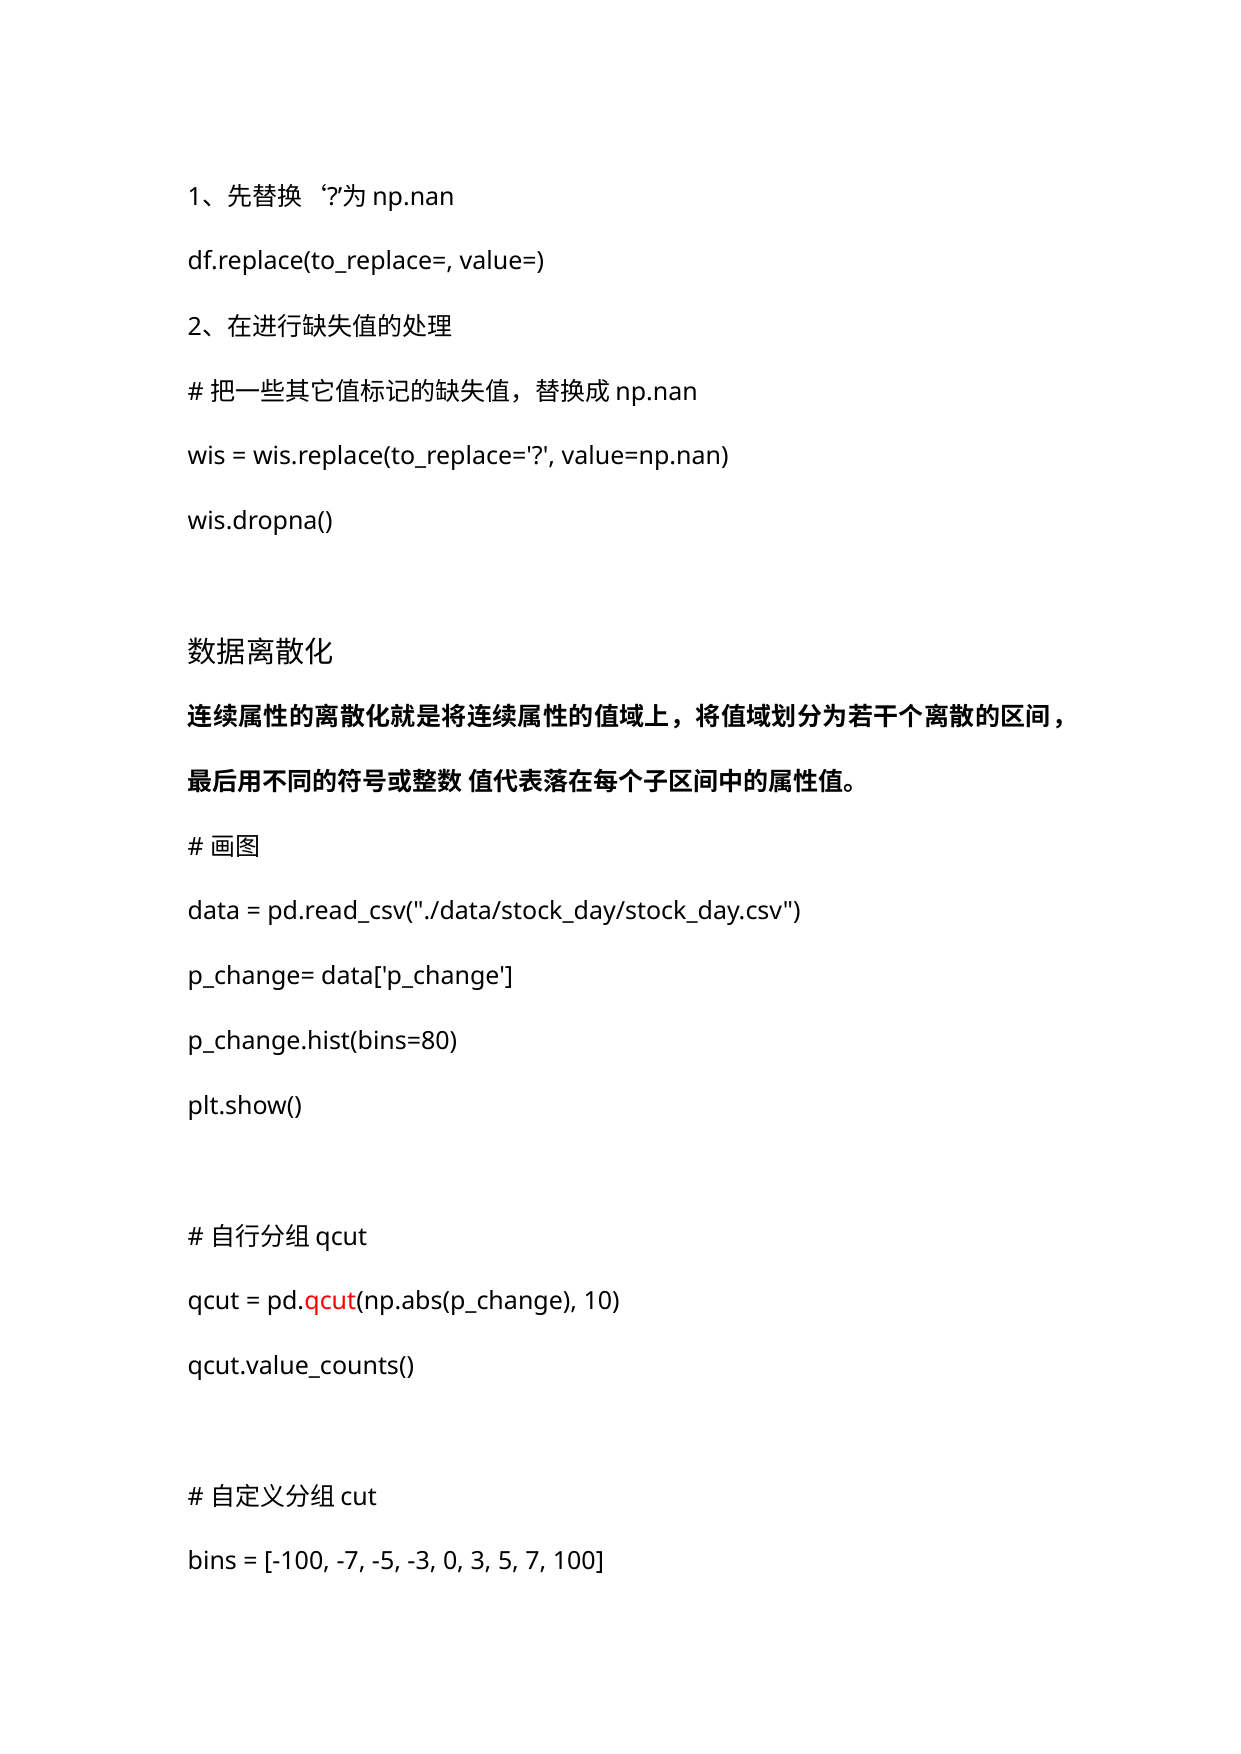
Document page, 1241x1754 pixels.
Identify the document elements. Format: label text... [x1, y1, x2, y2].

text # 自行分组qcut [187, 1202, 1053, 1267]
text # 把一些其它值标记的缺失值，替换成np.nan [187, 357, 1053, 422]
text qcut = pd.qcut(np.abs(p_change), 10) [187, 1267, 1053, 1332]
text 1、先替换‘?’为np.nan [187, 162, 1053, 227]
text wis.dropna() [187, 487, 1053, 552]
text 2、在进行缺失值的处理 [187, 292, 1053, 357]
text wis = wis.replace(to_replace='?', value=np.nan) [187, 422, 1053, 487]
text data = pd.read_csv("./data/stock_day/stock_day.csv") [187, 877, 1053, 942]
text bins = [-100, -7, -5, -3, 0, 3, 5, 7, 100] [187, 1527, 1053, 1592]
text df.replace(to_replace=, value=) [187, 227, 1053, 292]
text p_change.hist(bins=80) [187, 1007, 1053, 1072]
text p_change= data['p_change'] [187, 942, 1053, 1007]
text plt.show() [187, 1072, 1053, 1137]
text qcut.value_counts() [187, 1332, 1053, 1397]
text # 自定义分组cut [187, 1462, 1053, 1527]
text # 画图 [187, 812, 1053, 877]
text 连续属性的离散化就是将连续属性的值域上，将值域划分为若干个离散的区间，最后用不同的符号或整数 值代表落在每个子区间中的属性值。 [187, 682, 1053, 812]
text 数据离散化 [187, 617, 1053, 682]
